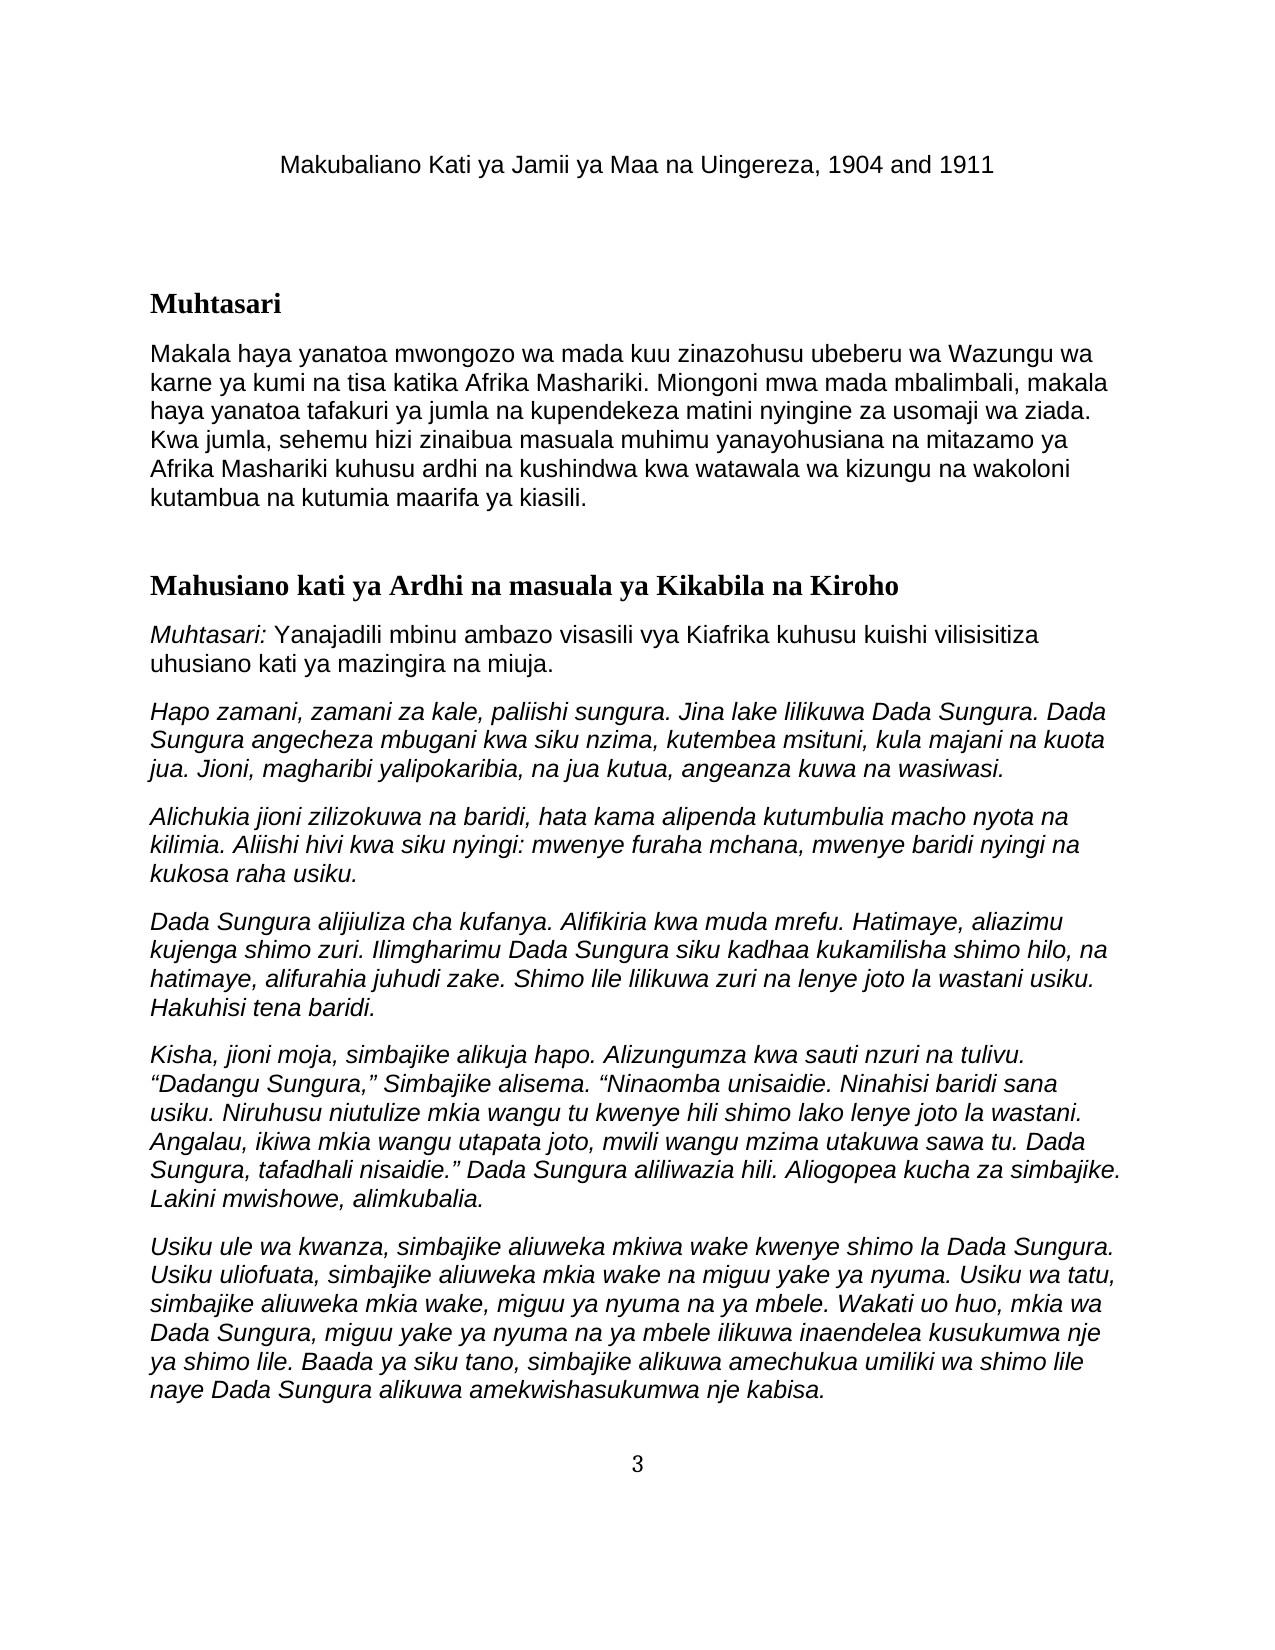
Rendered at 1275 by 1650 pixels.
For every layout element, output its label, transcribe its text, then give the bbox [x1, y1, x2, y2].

text Makala haya yanatoa mwongozo wa mada kuu zinazohusu ubeberu wa Wazungu wa karne ya kumi na tisa katika Afrika Mashariki. Miongoni mwa mada mbalimbali, makala haya yanatoa tafakuri ya jumla na kupendekeza matini nyingine za usomaji wa ziada. Kwa jumla, sehemu hizi zinaibua masuala muhimu yanayohusiana na mitazamo ya Afrika Mashariki kuhusu ardhi na kushindwa kwa watawala wa kizungu na wakoloni kutambua na kutumia maarifa ya kiasili. [150, 339, 1125, 511]
text Kisha, jioni moja, simbajike alikuja hapo. Alizungumza kwa sauti nzuri na tulivu. “Dadangu Sungura,” Simbajike alisema. “Ninaomba unisaidie. Ninahisi baridi sana usiku. Niruhusu niutulize mkia wangu tu kwenye hili shimo lako lenye joto la wastani. Angalau, ikiwa mkia wangu utapata joto, mwili wangu mzima utakuwa sawa tu. Dada Sungura, tafadhali nisaidie.” Dada Sungura aliliwazia hili. Aliogopea kucha za simbajike. Lakini mwishowe, alimkubalia. [150, 1040, 1125, 1213]
text Muhtasari: Yanajadili mbinu ambazo visasili vya Kiafrika kuhusu kuishi vilisisitiza uhusiano kati ya mazingira na miuja. [150, 620, 1125, 678]
subtitle Muhtasari [150, 286, 1125, 320]
text Alichukia jioni zilizokuwa na baridi, hata kama alipenda kutumbulia macho nyota na kilimia. Aliishi hivi kwa siku nyingi: mwenye furaha mchana, mwenye baridi nyingi na kukosa raha usiku. [150, 802, 1125, 888]
text Usiku ule wa kwanza, simbajike aliuweka mkiwa wake kwenye shimo la Dada Sungura. Usiku uliofuata, simbajike aliuweka mkia wake na miguu yake ya nyuma. Usiku wa tatu, simbajike aliuweka mkia wake, miguu ya nyuma na ya mbele. Wakati uo huo, mkia wa Dada Sungura, miguu yake ya nyuma na ya mbele ilikuwa inaendelea kusukumwa nje ya shimo lile. Baada ya siku tano, simbajike alikuwa amechukua umiliki wa shimo lile naye Dada Sungura alikuwa amekwishasukumwa nje kabisa. [150, 1232, 1125, 1404]
text Dada Sungura alijiuliza cha kufanya. Alifikiria kwa muda mrefu. Hatimaye, aliazimu kujenga shimo zuri. Ilimgharimu Dada Sungura siku kadhaa kukamilisha shimo hilo, na hatimaye, alifurahia juhudi zake. Shimo lile lilikuwa zuri na lenye joto la wastani usiku. Hakuhisi tena baridi. [150, 907, 1125, 1022]
subtitle Mahusiano kati ya Ardhi na masuala ya Kikabila na Kiroho [150, 568, 1125, 602]
text Hapo zamani, zamani za kale, paliishi sungura. Jina lake lilikuwa Dada Sungura. Dada Sungura angecheza mbugani kwa siku nzima, kutembea msituni, kula majani na kuota jua. Jioni, magharibi yalipokaribia, na jua kutua, angeanza kuwa na wasiwasi. [150, 697, 1125, 783]
